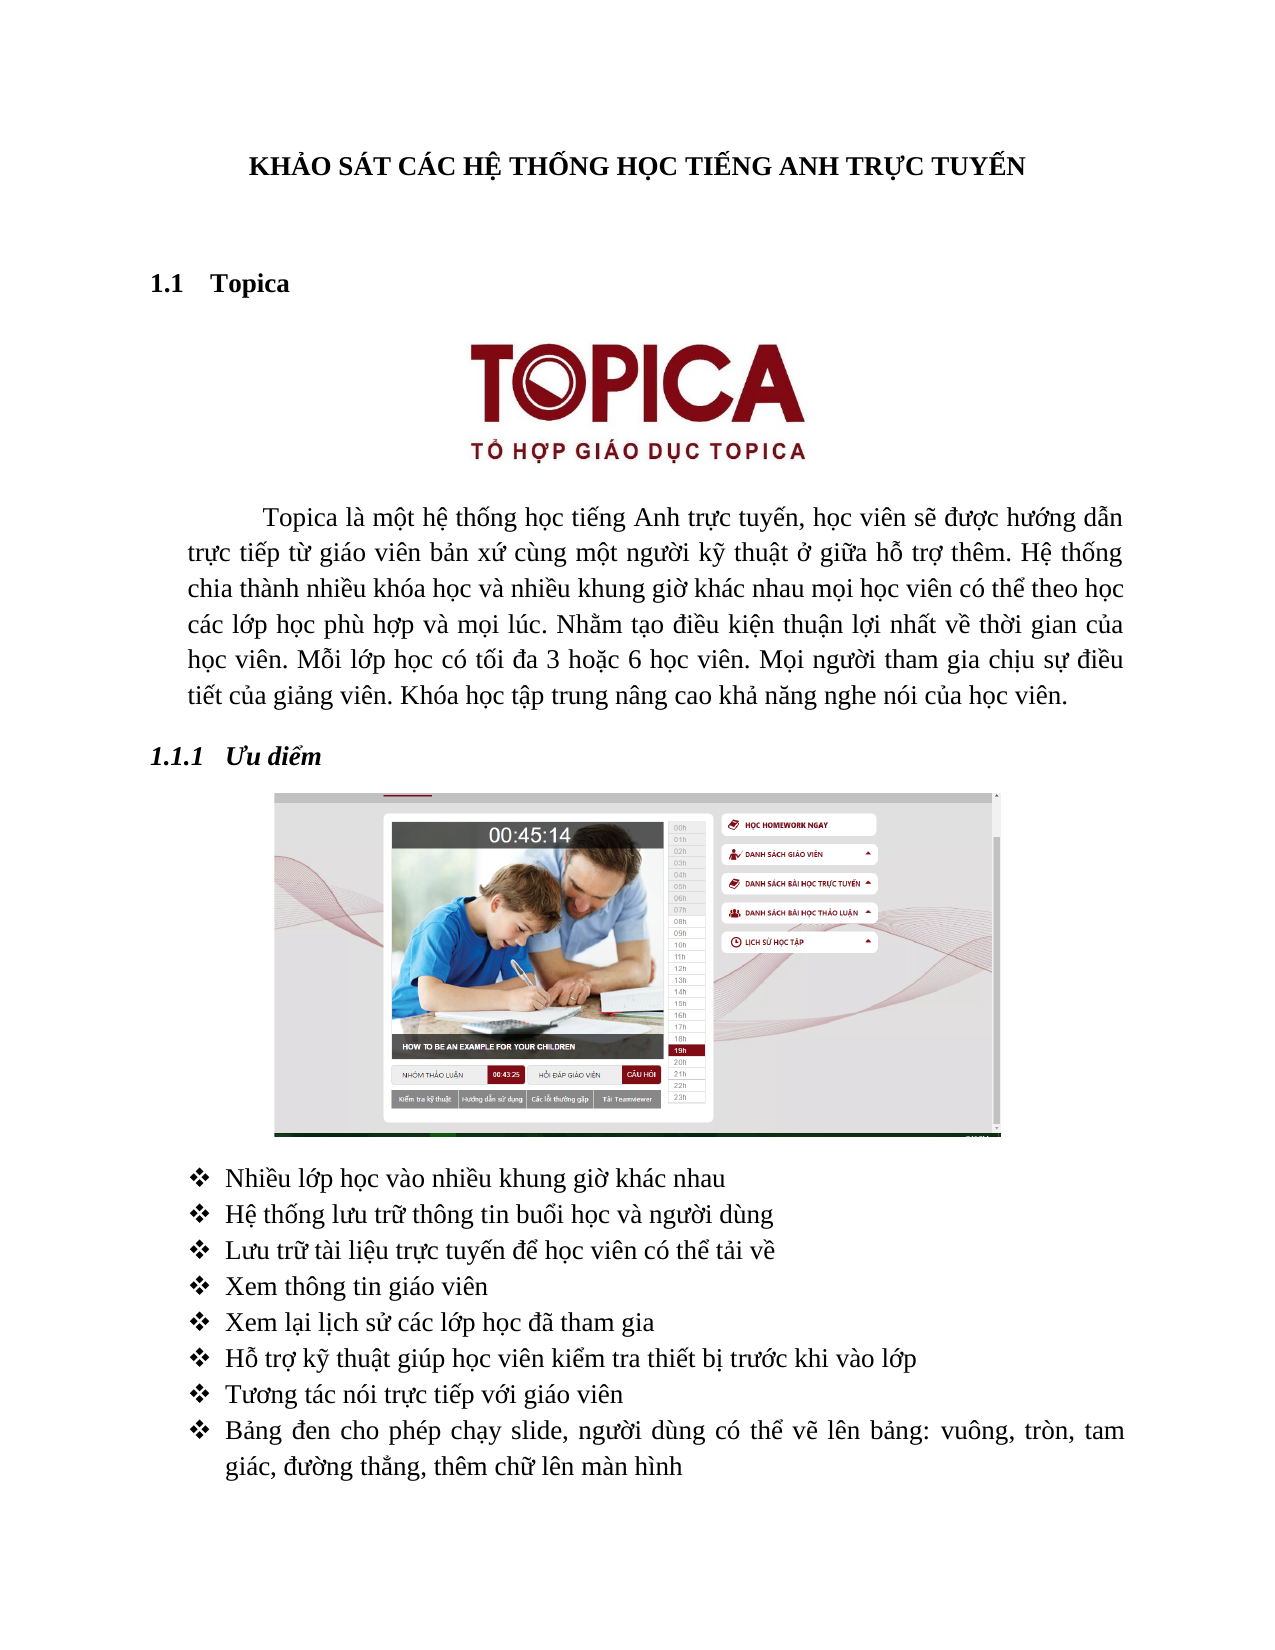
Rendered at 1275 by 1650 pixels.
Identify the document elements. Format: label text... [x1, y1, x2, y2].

list Tương tác nói trực tiếp với giáo viên [187, 1378, 1125, 1409]
text KHẢO SÁT CÁC HỆ THỐNG HỌC TIẾNG ANH TRỰC TUYẾN [150, 150, 1125, 181]
text Topica là một hệ thống học tiếng Anh trực tuyến, học viên sẽ được hướng dẫn trực tiếp từ giáo viên bản xứ cùng một người kỹ thuật ở giữa hỗ trợ thêm. Hệ thống chia thành nhiều khóa học và nhiều khung giờ khác nhau mọi học viên có thể theo học các lớp học phù hợp và mọi lúc. Nhằm tạo điều kiện thuận lợi nhất về thời gian của học viên. Mỗi lớp học có tối đa 3 hoặc 6 học viên. Mọi người tham gia chịu sự điều tiết của giảng viên. Khóa học tập trung nâng cao khả năng nghe nói của học viên. [187, 501, 1125, 711]
list Hệ thống lưu trữ thông tin buổi học và người dùng [187, 1198, 1125, 1229]
list Hỗ trợ kỹ thuật giúp học viên kiểm tra thiết bị trước khi vào lớp [187, 1342, 1125, 1373]
list Bảng đen cho phép chạy slide, người dùng có thể vẽ lên bảng: vuông, tròn, tam giác, đường thẳng, thêm chữ lên màn hình [187, 1414, 1125, 1481]
list Xem lại lịch sử các lớp học đã tham gia [187, 1306, 1125, 1337]
subtitle Topica [150, 267, 1125, 298]
picture [274, 793, 1001, 1137]
subtitle Ưu diểm [150, 740, 1125, 771]
list Xem thông tin giáo viên [187, 1270, 1125, 1301]
list Lưu trữ tài liệu trực tuyến để học viên có thể tải về [187, 1234, 1125, 1265]
picture [434, 326, 841, 476]
list Nhiều lớp học vào nhiều khung giờ khác nhau [187, 1162, 1125, 1193]
